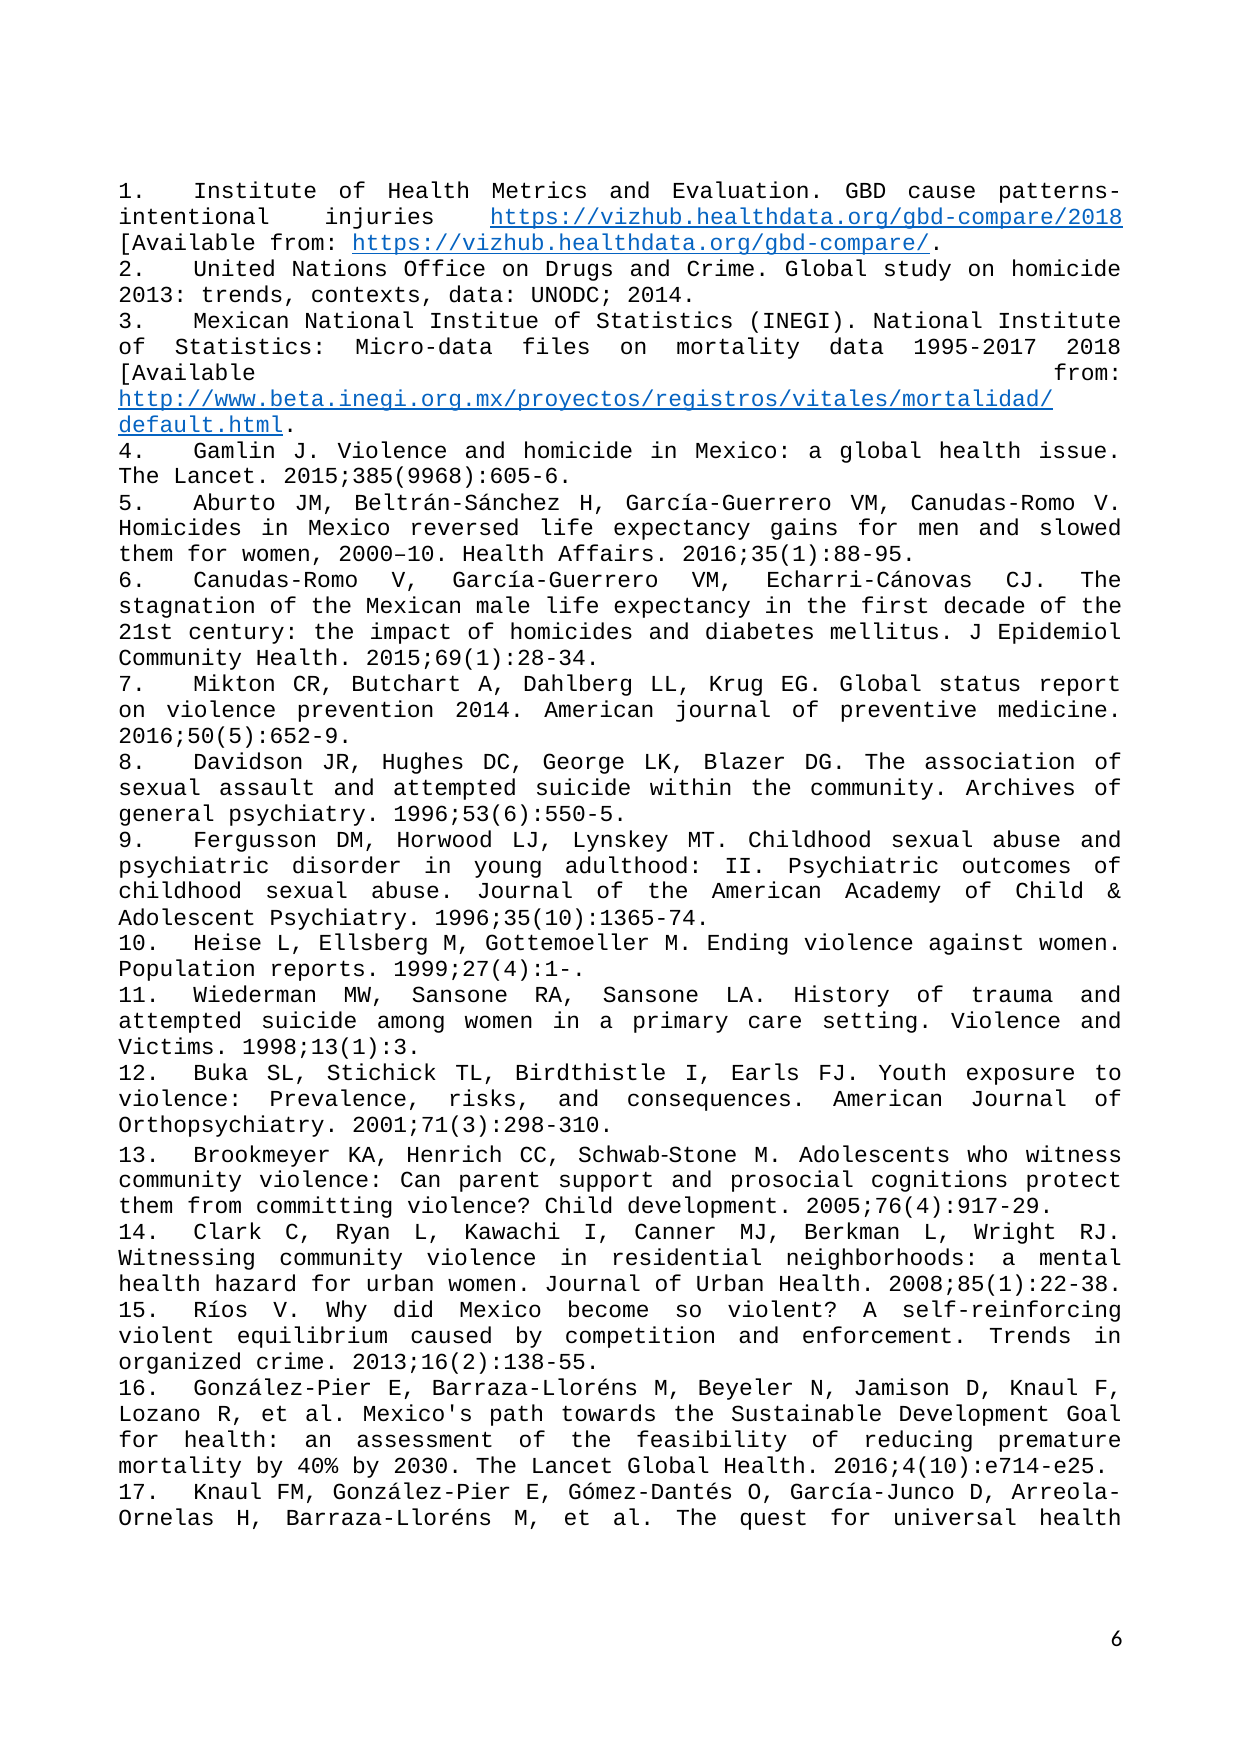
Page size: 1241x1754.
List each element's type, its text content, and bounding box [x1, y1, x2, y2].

text 8. Davidson JR, Hughes DC, George LK, Blazer DG. The association of sexual assault and attempted suicide within the community. Archives of general psychiatry. 1996;53(6):550-5. [118, 750, 1122, 828]
text 7. Mikton CR, Butchart A, Dahlberg LL, Krug EG. Global status report on violence prevention 2014. American journal of preventive medicine. 2016;50(5):652-9. [118, 672, 1122, 750]
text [118, 1480, 1122, 1532]
text 4. Gamlin J. Violence and homicide in Mexico: a global health issue. The Lancet. 2015;385(9968):605-6. [118, 439, 1122, 491]
text 6. Canudas-Romo V, García-Guerrero VM, Echarri-Cánovas CJ. The stagnation of the Mexican male life expectancy in the first decade of the 21st century: the impact of homicides and diabetes mellitus. J Epidemiol Community Health. 2015;69(1):28-34. [118, 569, 1122, 672]
text 2. United Nations Office on Drugs and Crime. Global study on homicide 2013: trends, contexts, data: UNODC; 2014. [118, 257, 1122, 309]
text 5. Aburto JM, Beltrán-Sánchez H, García-Guerrero VM, Canudas-Romo V. Homicides in Mexico reversed life expectancy gains for men and slowed them for women, 2000–10. Health Affairs. 2016;35(1):88-95. [118, 491, 1122, 569]
text 3. Mexican National Institue of Statistics (INEGI). National Institute of Statistics: Micro-data files on mortality data 1995-2017 2018 [Available from: http://www.beta.inegi.org.mx/proyectos/registros/vitales/mortalidad/default.html. [118, 309, 1122, 439]
text 10. Heise L, Ellsberg M, Gottemoeller M. Ending violence against women. Population reports. 1999;27(4):1-. [118, 932, 1122, 984]
text 16. González-Pier E, Barraza-Lloréns M, Beyeler N, Jamison D, Knaul F, Lozano R, et al. Mexico's path towards the Sustainable Development Goal for health: an assessment of the feasibility of reducing premature mortality by 40% by 2030. The Lancet Global Health. 2016;4(10):e714-e25. [118, 1376, 1122, 1480]
text 1. Institute of Health Metrics and Evaluation. GBD cause patterns- intentional injuries https://vizhub.healthdata.org/gbd-compare/2018 [Available from: https://vizhub.healthdata.org/gbd-compare/. [118, 177, 1122, 257]
text 15. Ríos V. Why did Mexico become so violent? A self-reinforcing violent equilibrium caused by competition and enforcement. Trends in organized crime. 2013;16(2):138-55. [118, 1298, 1122, 1376]
text 13. Brookmeyer KA, Henrich CC, Schwab‐Stone M. Adolescents who witness community violence: Can parent support and prosocial cognitions protect them from committing violence? Child development. 2005;76(4):917-29. [118, 1139, 1122, 1221]
text 14. Clark C, Ryan L, Kawachi I, Canner MJ, Berkman L, Wright RJ. Witnessing community violence in residential neighborhoods: a mental health hazard for urban women. Journal of Urban Health. 2008;85(1):22-38. [118, 1221, 1122, 1298]
text 12. Buka SL, Stichick TL, Birdthistle I, Earls FJ. Youth exposure to violence: Prevalence, risks, and consequences. American Journal of Orthopsychiatry. 2001;71(3):298-310. [118, 1061, 1122, 1139]
text 11. Wiederman MW, Sansone RA, Sansone LA. History of trauma and attempted suicide among women in a primary care setting. Violence and Victims. 1998;13(1):3. [118, 984, 1122, 1061]
text 9. Fergusson DM, Horwood LJ, Lynskey MT. Childhood sexual abuse and psychiatric disorder in young adulthood: II. Psychiatric outcomes of childhood sexual abuse. Journal of the American Academy of Child & Adolescent Psychiatry. 1996;35(10):1365-74. [118, 828, 1122, 932]
